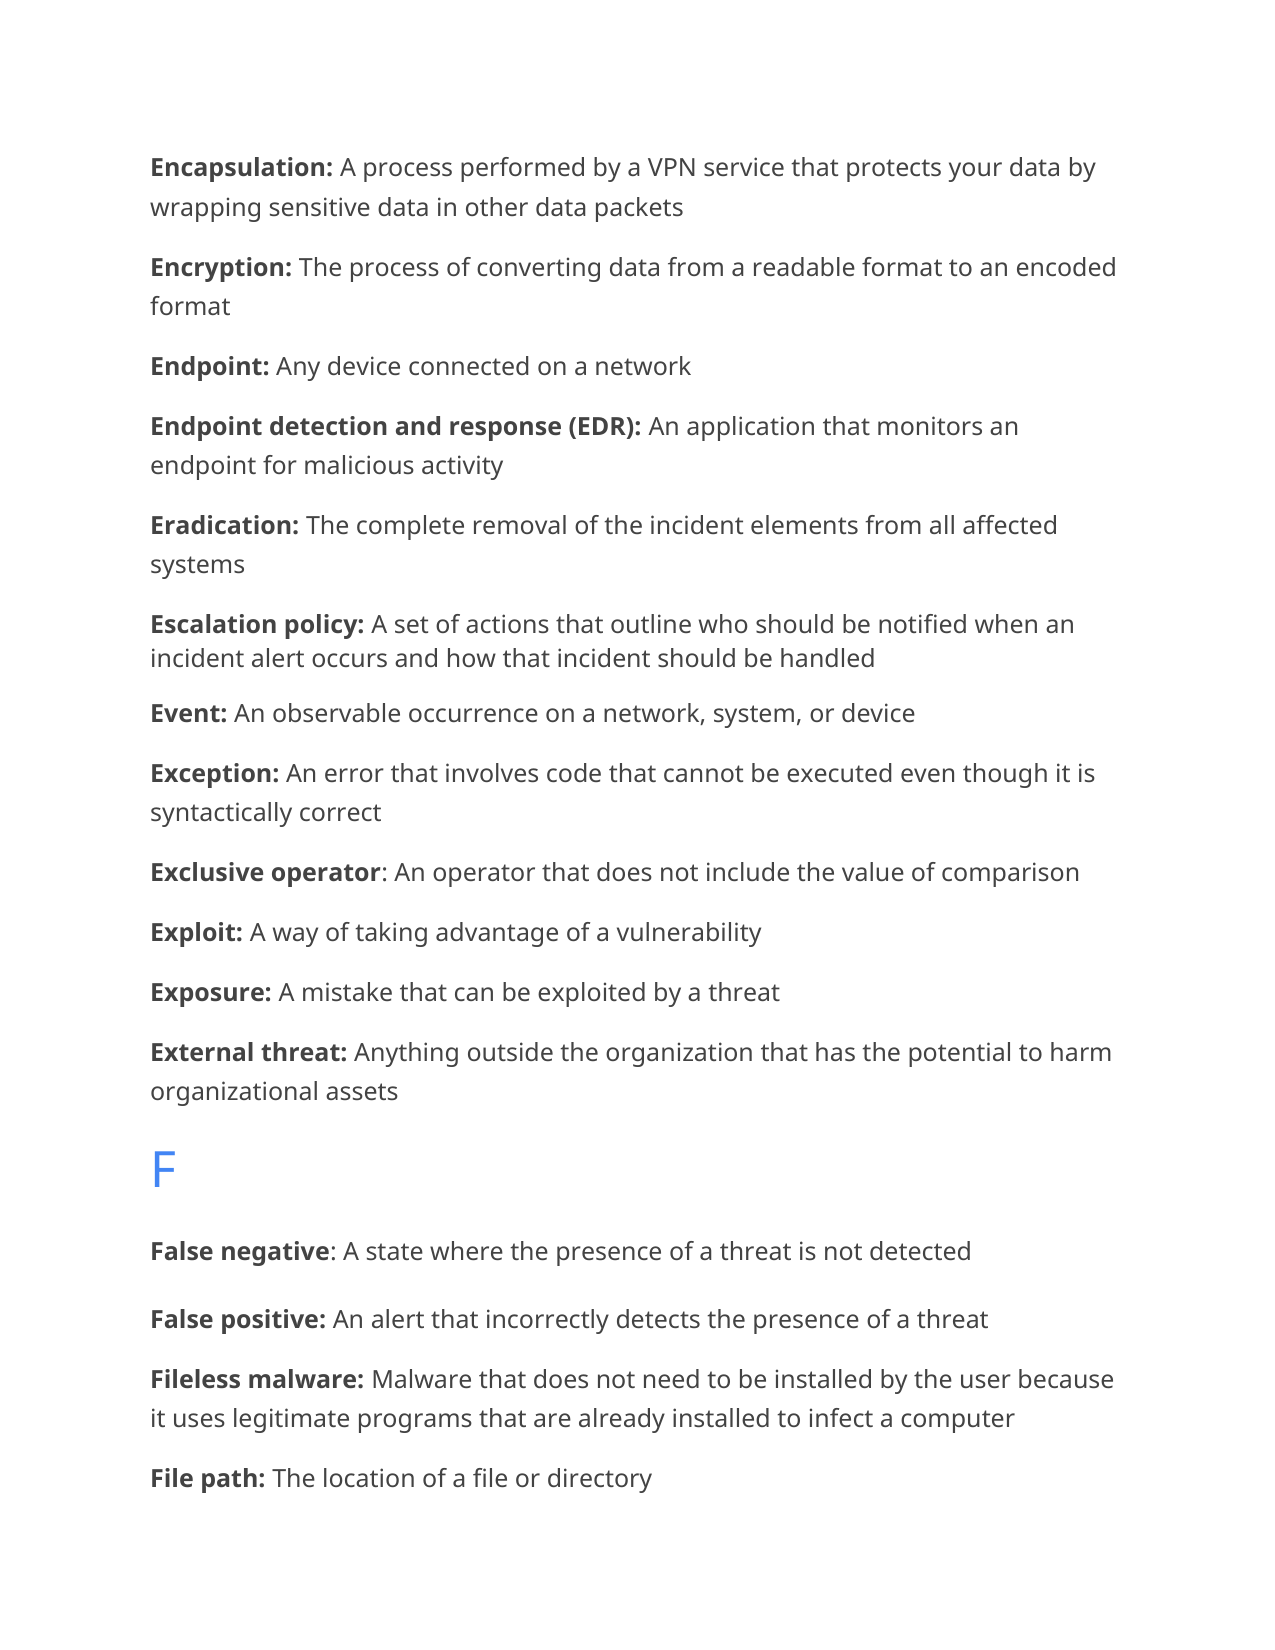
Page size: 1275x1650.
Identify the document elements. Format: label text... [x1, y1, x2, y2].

text False negative: A state where the presence of a threat is not detected [150, 1233, 1125, 1267]
text Eradication: The complete removal of the incident elements from all affected systems [150, 507, 1125, 581]
text Exploit: A way of taking advantage of a vulnerability [150, 915, 1125, 949]
text External threat: Anything outside the organization that has the potential to harm organizational assets [150, 1035, 1125, 1108]
text File path: The location of a file or directory [150, 1460, 1125, 1494]
text Fileless malware: Malware that does not need to be installed by the user because it uses legitimate programs that are already installed to infect a computer [150, 1361, 1125, 1434]
text Exclusive operator: An operator that does not include the value of comparison [150, 855, 1125, 889]
text Encryption: The process of converting data from a readable format to an encoded format [150, 249, 1125, 322]
text Encapsulation: A process performed by a VPN service that protects your data by wrapping sensitive data in other data packets [150, 150, 1125, 223]
text False positive: An alert that incorrectly detects the presence of a threat [150, 1301, 1125, 1335]
text F [150, 1134, 1125, 1202]
text Escalation policy: A set of actions that outline who should be notified when an incident alert occurs and how that incident should be handled [150, 607, 1125, 675]
text Event: An observable occurrence on a network, system, or device [150, 696, 1125, 730]
text Endpoint: Any device connected on a network [150, 348, 1125, 382]
text Exposure: A mistake that can be exploited by a threat [150, 975, 1125, 1009]
text Exception: An error that involves code that cannot be executed even though it is syntactically correct [150, 756, 1125, 829]
text Endpoint detection and response (EDR): An application that monitors an endpoint for malicious activity [150, 408, 1125, 482]
